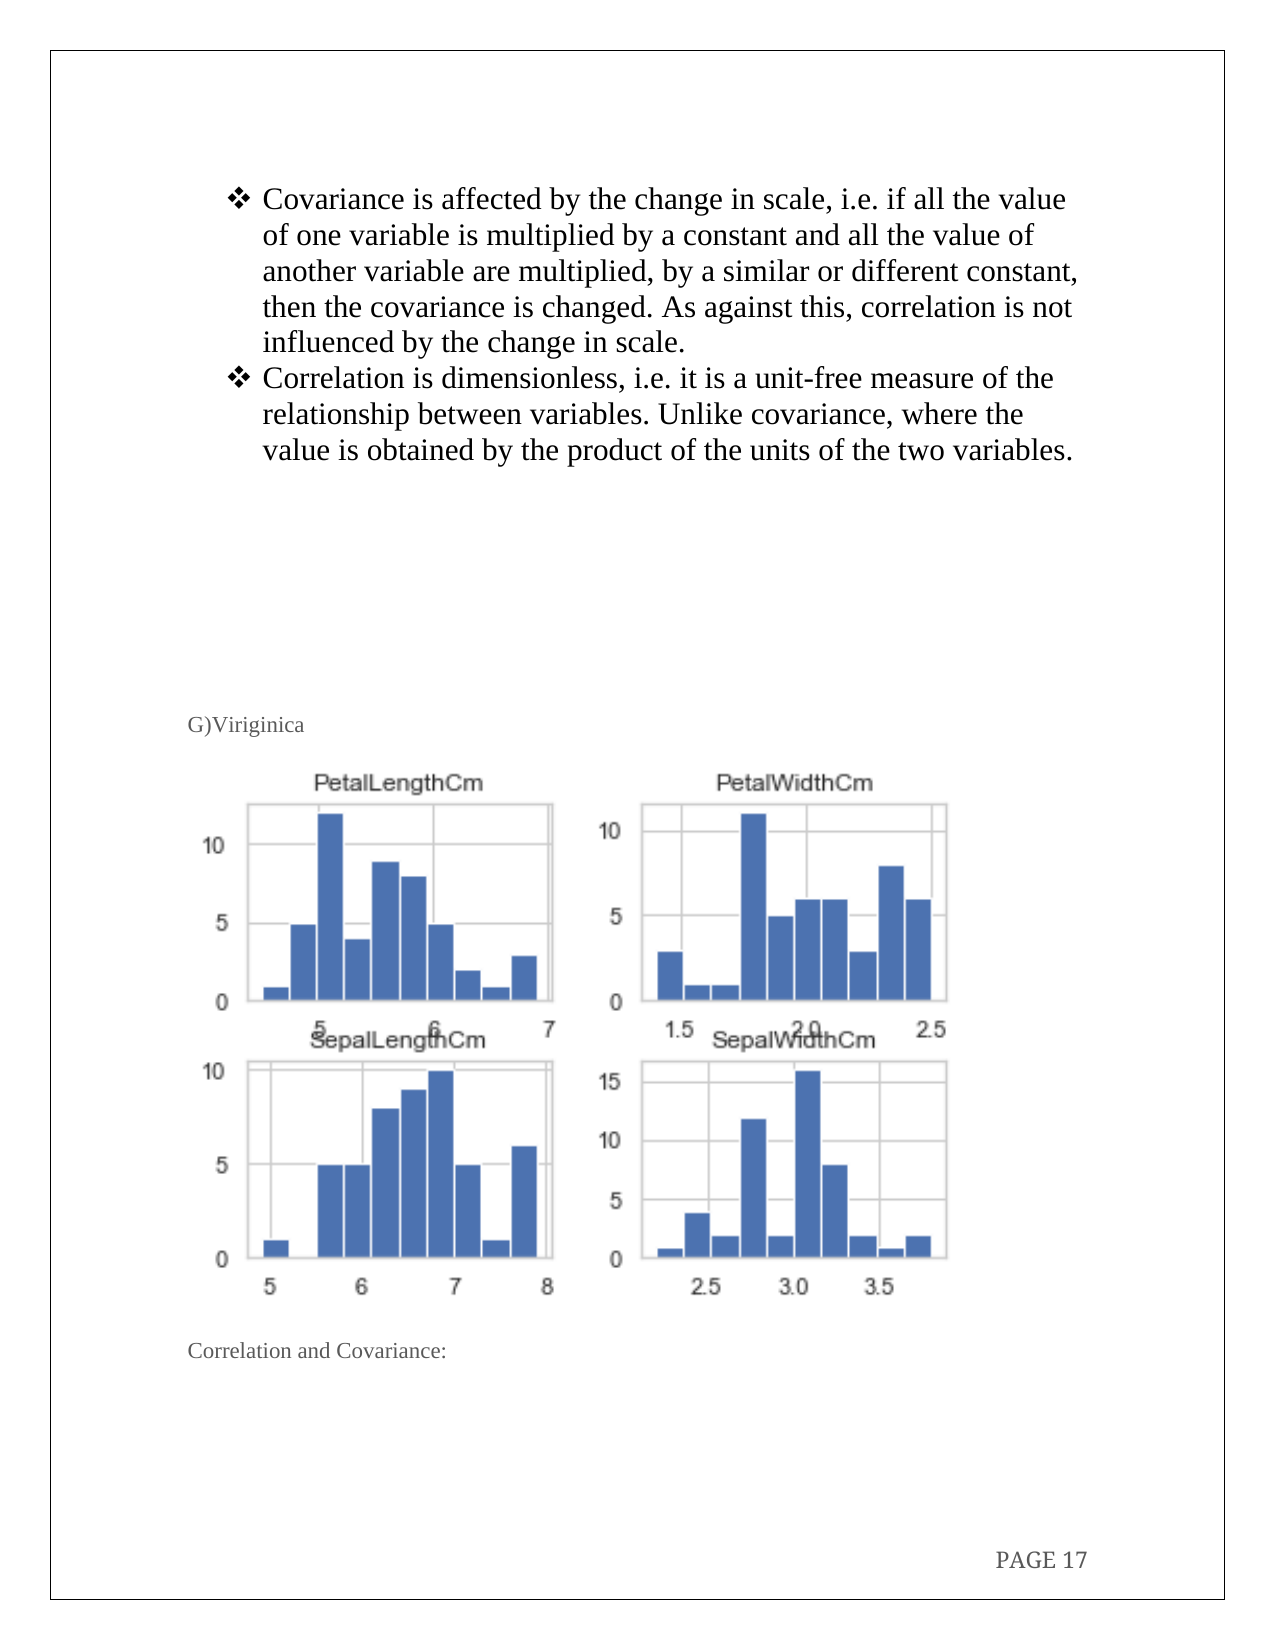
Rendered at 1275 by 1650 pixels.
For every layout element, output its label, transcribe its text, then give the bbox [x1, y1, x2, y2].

text G)Viriginica [187, 711, 1087, 737]
text Correlation and Covariance: [187, 1337, 1087, 1363]
list Correlation is dimensionless, i.e. it is a unit-free measure of the relationship between variables. Unlike covariance, where the value is obtained by the product of the units of the two variables. [225, 360, 1087, 467]
list Covariance is affected by the change in scale, i.e. if all the value of one variable is multiplied by a constant and all the value of another variable are multiplied, by a similar or different constant, then the covariance is changed. As against this, correlation is not influenced by the change in scale. [225, 180, 1087, 360]
picture [187, 761, 971, 1314]
